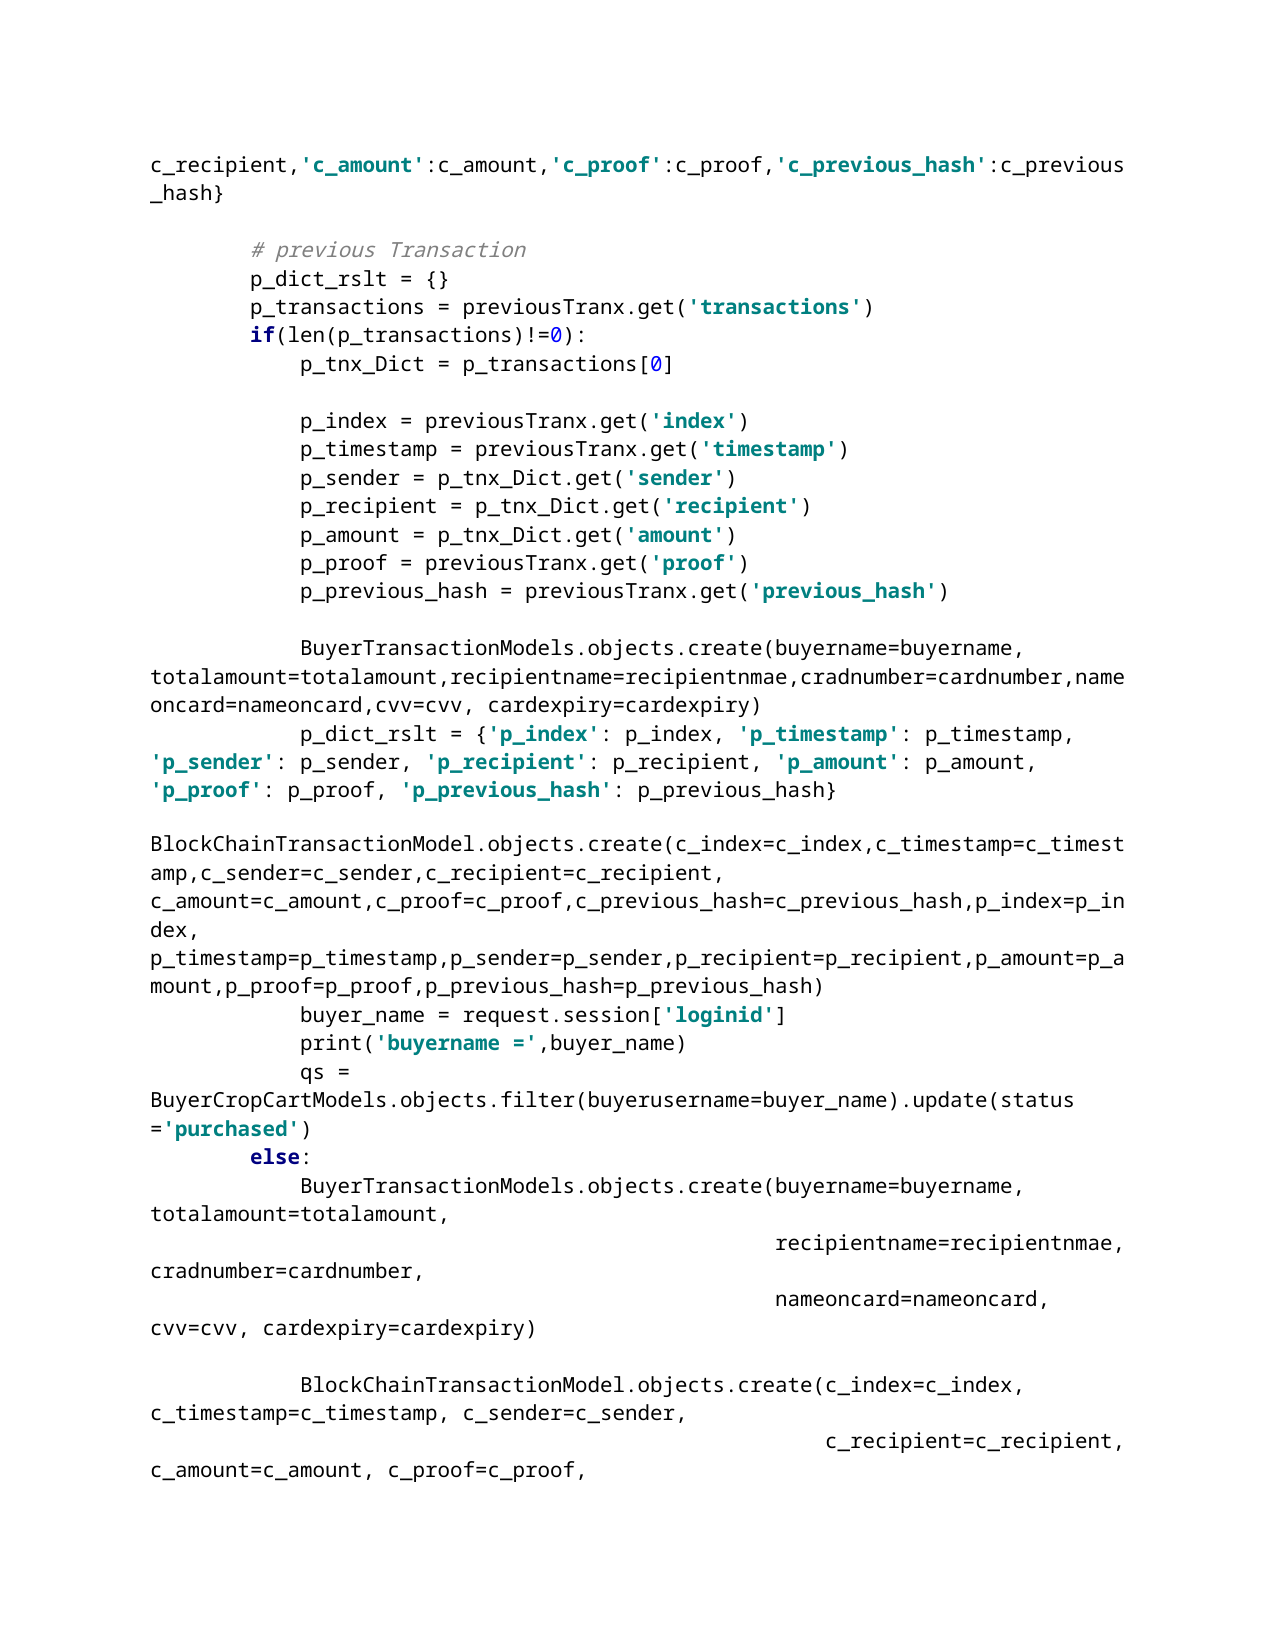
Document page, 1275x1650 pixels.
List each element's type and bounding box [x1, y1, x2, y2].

text [150, 150, 1125, 1483]
